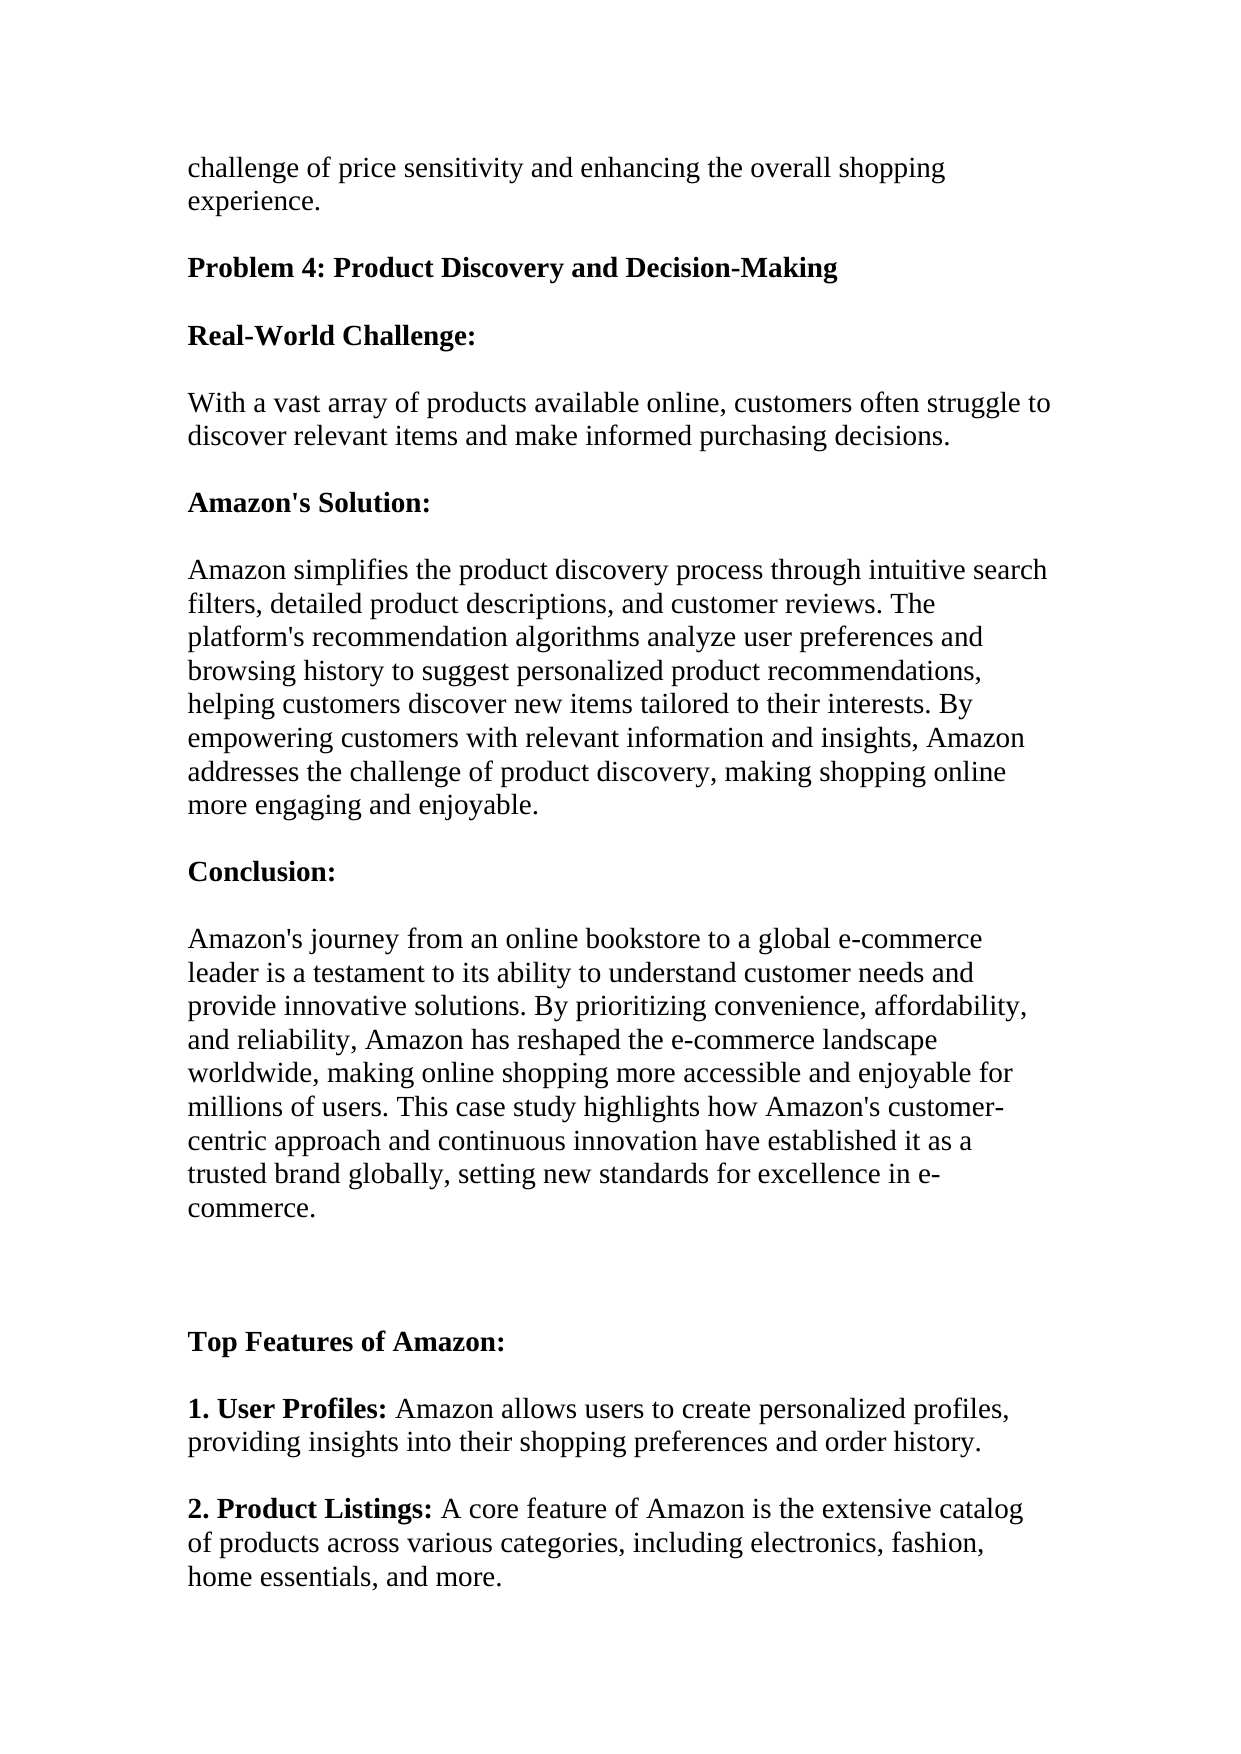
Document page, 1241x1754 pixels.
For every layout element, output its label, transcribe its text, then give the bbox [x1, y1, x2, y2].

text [187, 150, 1053, 217]
text Conclusion: [187, 854, 1053, 888]
text Real-World Challenge: [187, 318, 1053, 351]
text With a vast array of products available online, customers often struggle to discover relevant items and make informed purchasing decisions. [187, 385, 1053, 452]
text Amazon simplifies the product discovery process through intuitive search filters, detailed product descriptions, and customer reviews. The platform's recommendation algorithms analyze user preferences and browsing history to suggest personalized product recommendations, helping customers discover new items tailored to their interests. By empowering customers with relevant information and insights, Amazon addresses the challenge of product discovery, making shopping online more engaging and enjoyable. [187, 552, 1053, 821]
text Problem 4: Product Discovery and Decision-Making [187, 251, 1053, 284]
text Amazon's journey from an online bookstore to a global e-commerce leader is a testament to its ability to understand customer needs and provide innovative solutions. By prioritizing convenience, affordability, and reliability, Amazon has reshaped the e-commerce landscape worldwide, making online shopping more accessible and enjoyable for millions of users. This case study highlights how Amazon's customer-centric approach and continuous innovation have established it as a trusted brand globally, setting new standards for excellence in e-commerce. [187, 921, 1053, 1223]
text 2. Product Listings: A core feature of Amazon is the extensive catalog of products across various categories, including electronics, fashion, home essentials, and more. [187, 1492, 1053, 1592]
text Top Features of Amazon: [187, 1324, 1053, 1357]
text Amazon's Solution: [187, 485, 1053, 519]
text 1. User Profiles: Amazon allows users to create personalized profiles, providing insights into their shopping preferences and order history. [187, 1391, 1053, 1458]
